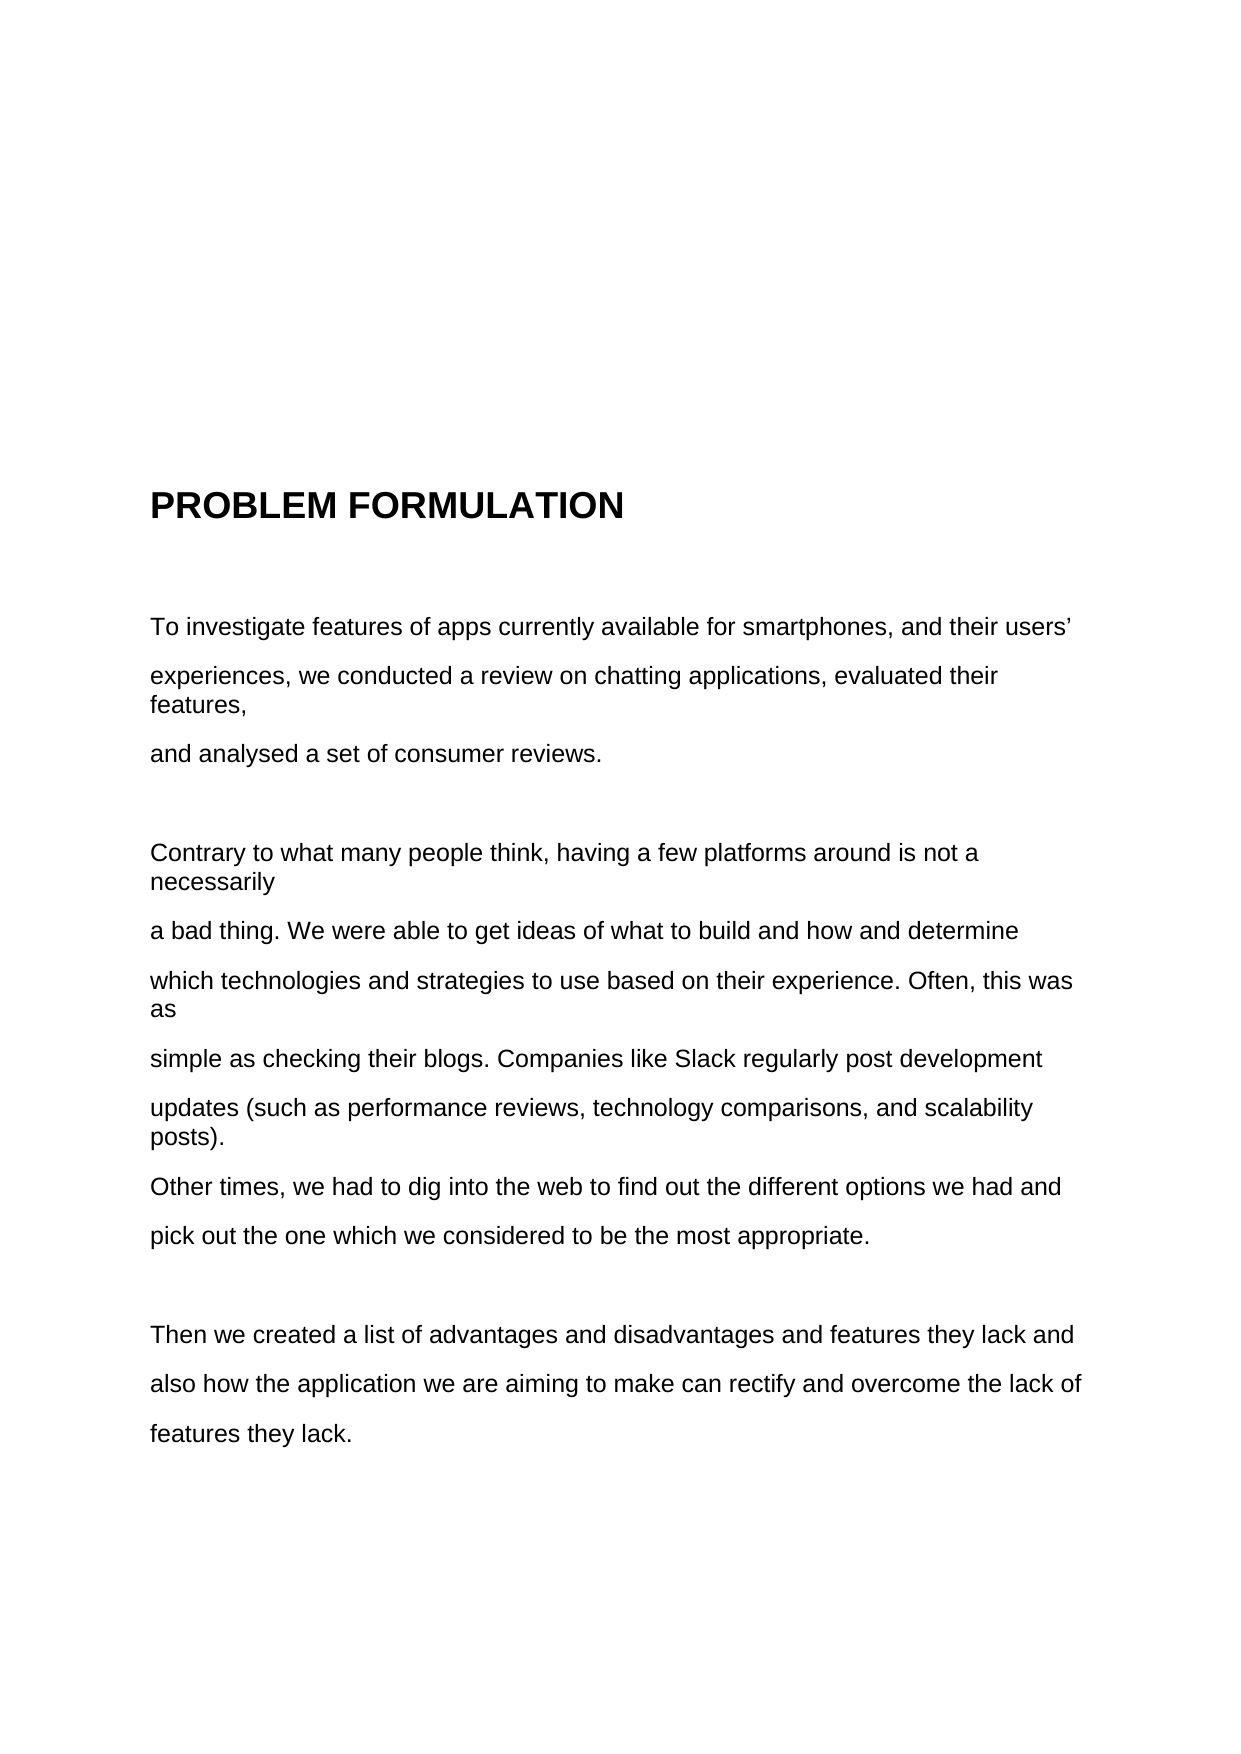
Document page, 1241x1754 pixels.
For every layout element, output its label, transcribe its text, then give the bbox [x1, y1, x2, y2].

text features they lack. [150, 1419, 1090, 1448]
text PROBLEM FORMULATION [150, 484, 1090, 527]
text Then we created a list of advantages and disadvantages and features they lack and [150, 1321, 1090, 1349]
text experiences, we conducted a review on chatting applications, evaluated their features, [150, 662, 1090, 719]
text which technologies and strategies to use based on their experience. Often, this was as [150, 966, 1090, 1024]
text also how the application we are aiming to make can rectify and overcome the lack of [150, 1370, 1090, 1399]
text a bad thing. We were able to get ideas of what to build and how and determine [150, 917, 1090, 946]
text updates (such as performance reviews, technology comparisons, and scalability posts). [150, 1094, 1090, 1151]
text To investigate features of apps currently available for smartphones, and their users’ [150, 612, 1090, 641]
text Other times, we had to dig into the web to find out the different options we had and [150, 1172, 1090, 1201]
text pick out the one which we considered to be the most appropriate. [150, 1222, 1090, 1250]
text simple as checking their blogs. Companies like Slack regularly post development [150, 1044, 1090, 1073]
text Contrary to what many people think, having a few platforms around is not a necessarily [150, 839, 1090, 896]
text and analysed a set of consumer reviews. [150, 740, 1090, 768]
